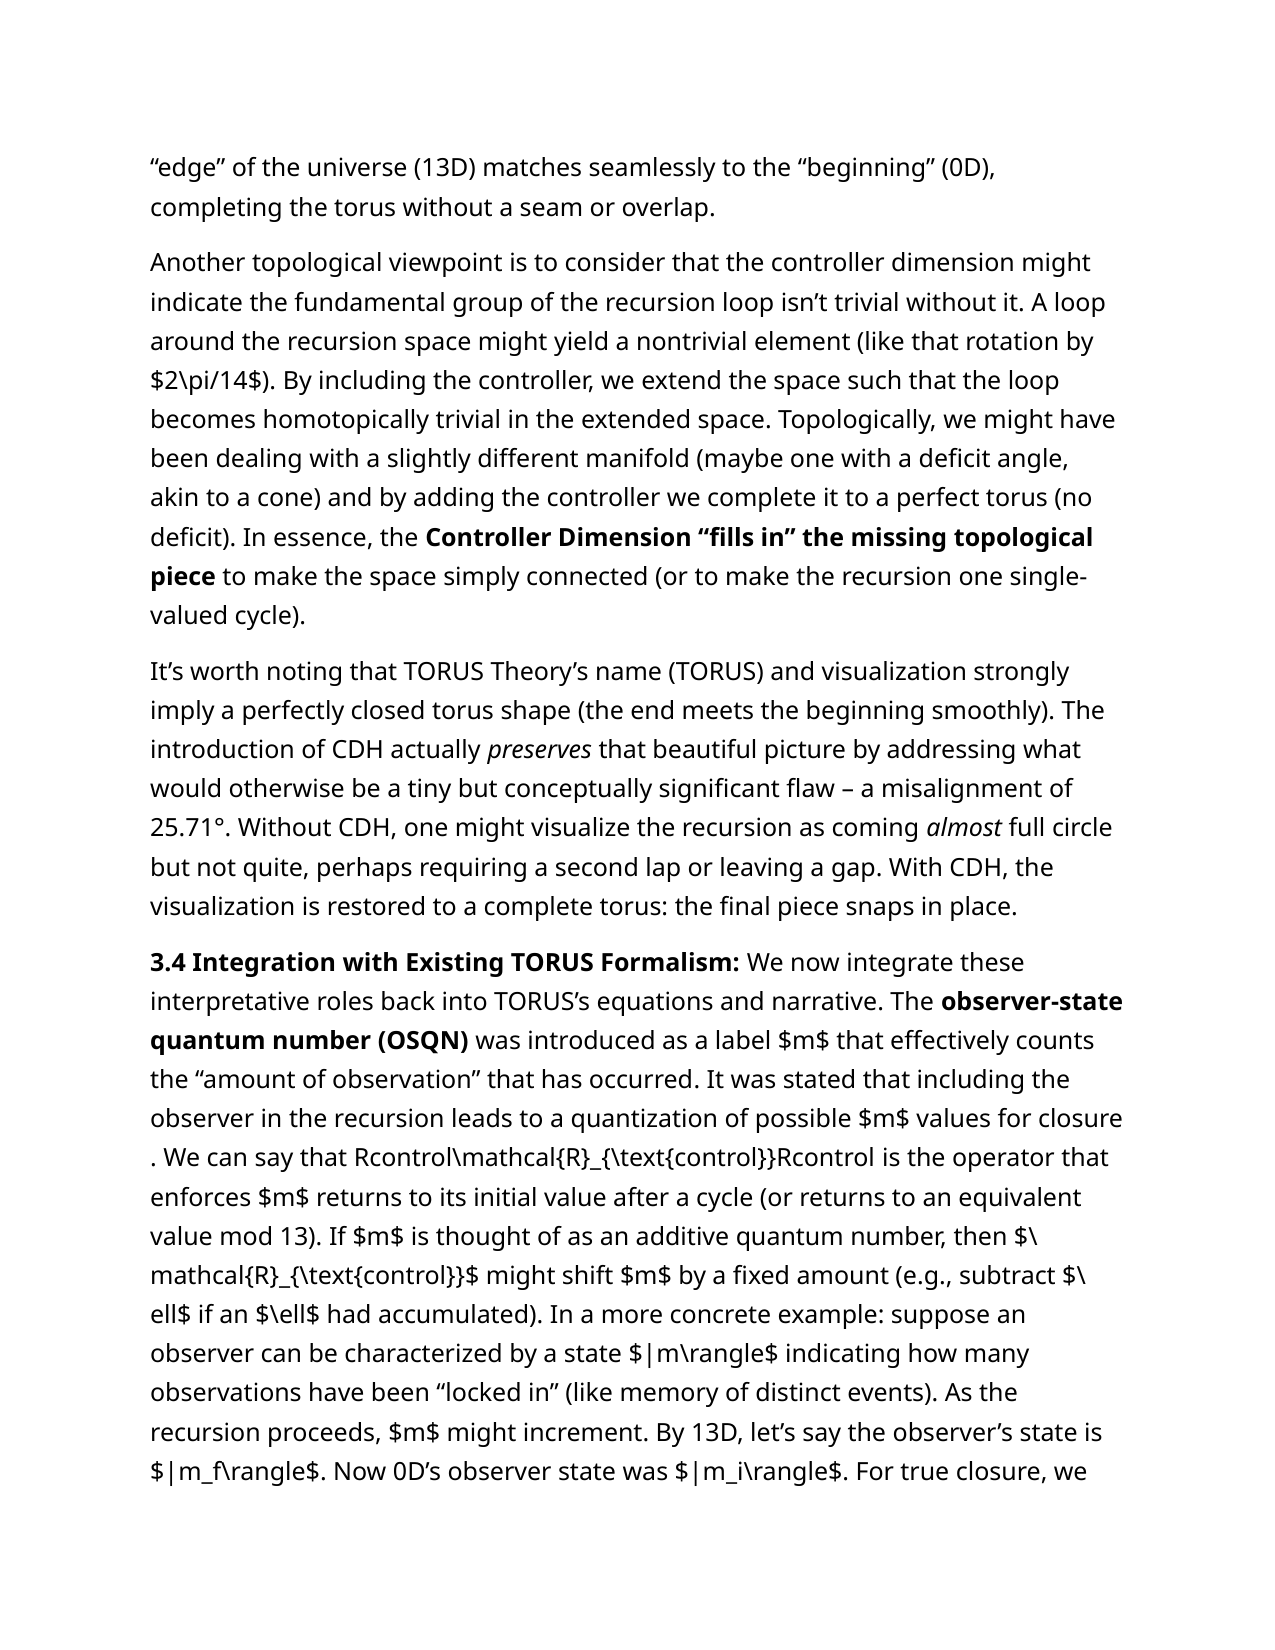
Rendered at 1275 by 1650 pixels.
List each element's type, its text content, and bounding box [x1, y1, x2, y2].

text Another topological viewpoint is to consider that the controller dimension might indicate the fundamental group of the recursion loop isn’t trivial without it. A loop around the recursion space might yield a nontrivial element (like that rotation by $2\pi/14$). By including the controller, we extend the space such that the loop becomes homotopically trivial in the extended space. Topologically, we might have been dealing with a slightly different manifold (maybe one with a deficit angle, akin to a cone) and by adding the controller we complete it to a perfect torus (no deficit). In essence, the Controller Dimension “fills in” the missing topological piece to make the space simply connected (or to make the recursion one single-valued cycle). [150, 245, 1125, 632]
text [150, 150, 1125, 223]
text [150, 944, 1125, 1487]
text It’s worth noting that TORUS Theory’s name (TORUS) and visualization strongly imply a perfectly closed torus shape (the end meets the beginning smoothly). The introduction of CDH actually preserves that beautiful picture by addressing what would otherwise be a tiny but conceptually significant flaw – a misalignment of 25.71°. Without CDH, one might visualize the recursion as coming almost full circle but not quite, perhaps requiring a second lap or leaving a gap. With CDH, the visualization is restored to a complete torus: the final piece snaps in place. [150, 653, 1125, 922]
